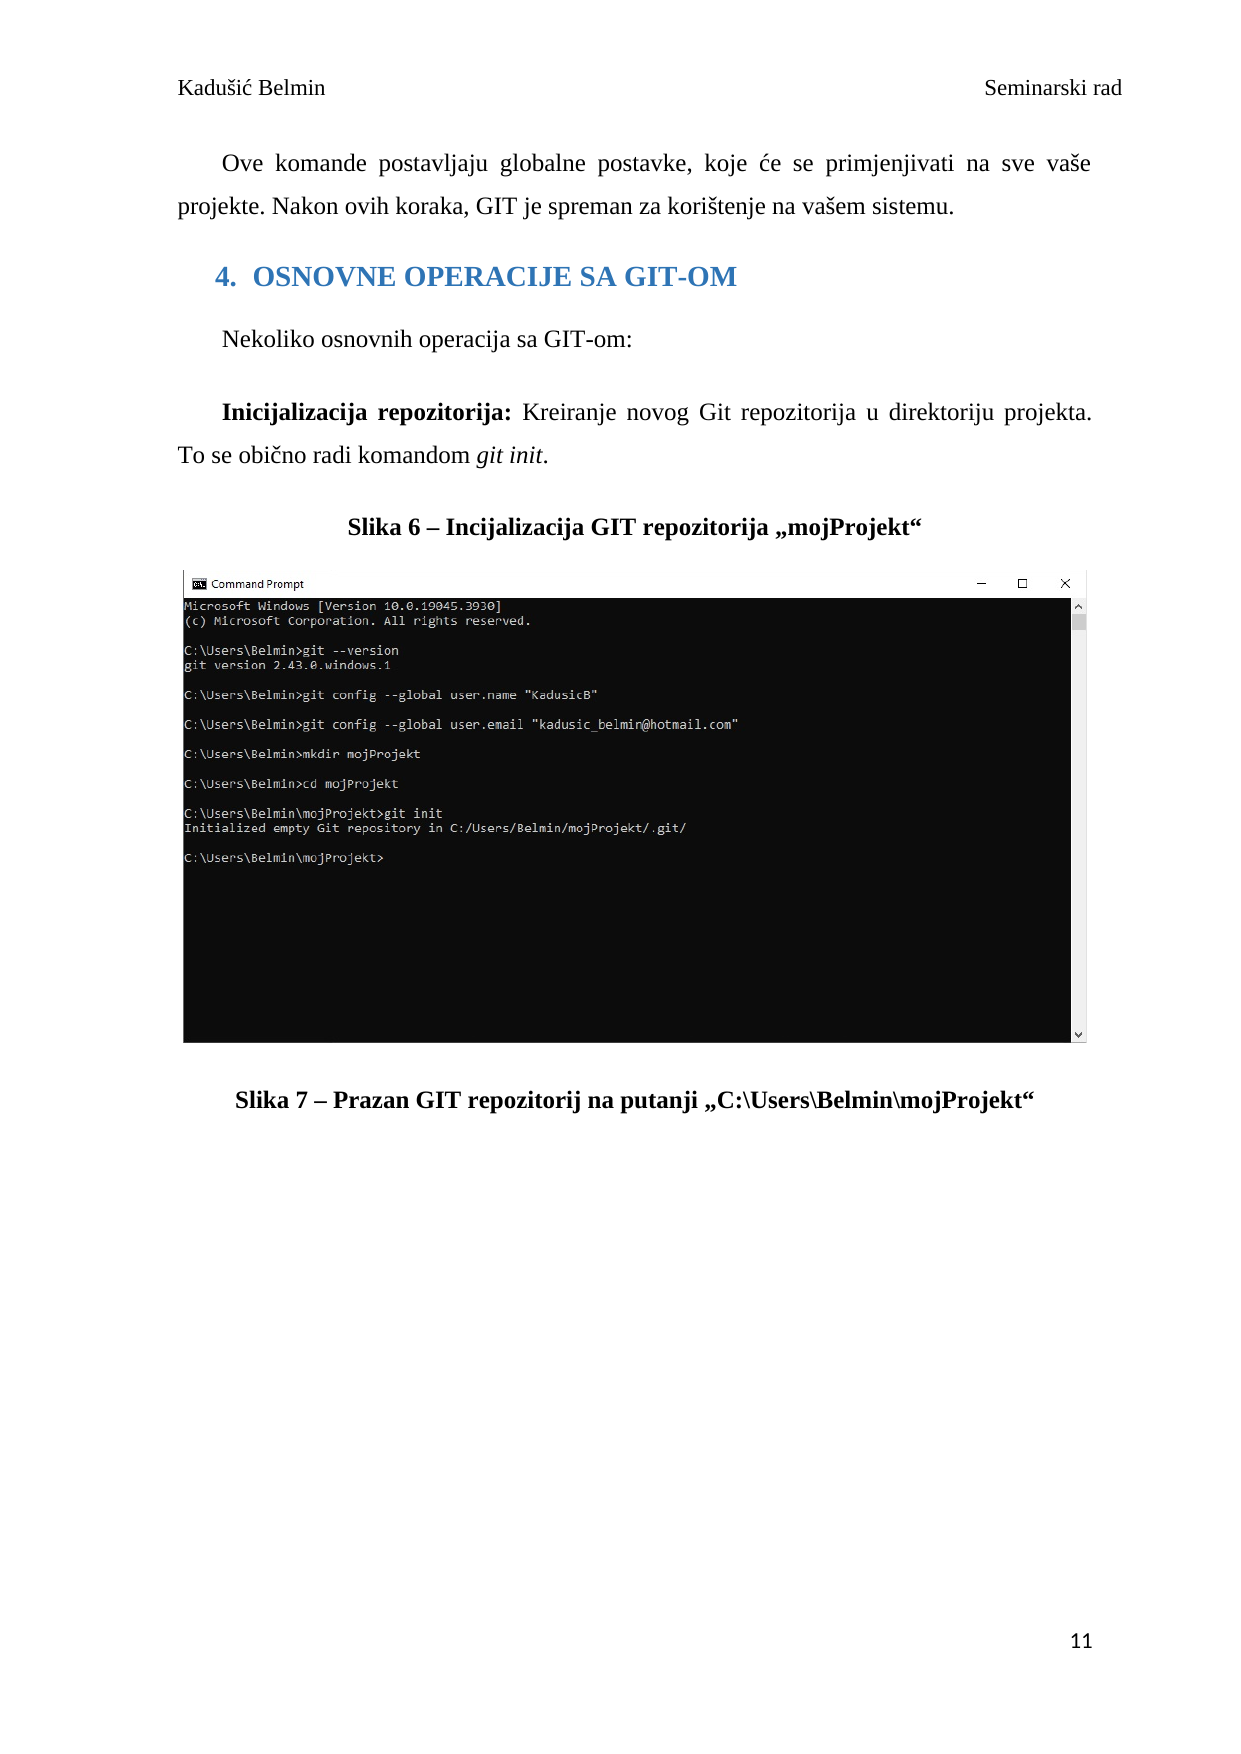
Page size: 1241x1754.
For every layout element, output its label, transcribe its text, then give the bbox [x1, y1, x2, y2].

text Slika 7 – Prazan GIT repozitorij na putanji „C:\Users\Belmin\mojProjekt“ [177, 1085, 1092, 1114]
subtitle OSNOVNE OPERACIJE SA GIT-OM [215, 259, 1092, 292]
text Ove komande postavljaju globalne postavke, koje će se primjenjivati na sve vaše projekte. Nakon ovih koraka, GIT je spreman za korištenje na vašem sistemu. [177, 148, 1092, 219]
text Inicijalizacija repozitorija: Kreiranje novog Git repozitorija u direktoriju projekta. To se obično radi komandom git init. [177, 397, 1092, 468]
text Slika 6 – Incijalizacija GIT repozitorija „mojProjekt“ [177, 512, 1092, 541]
text Nekoliko osnovnih operacija sa GIT-om: [177, 324, 1092, 353]
picture [183, 570, 1087, 1043]
